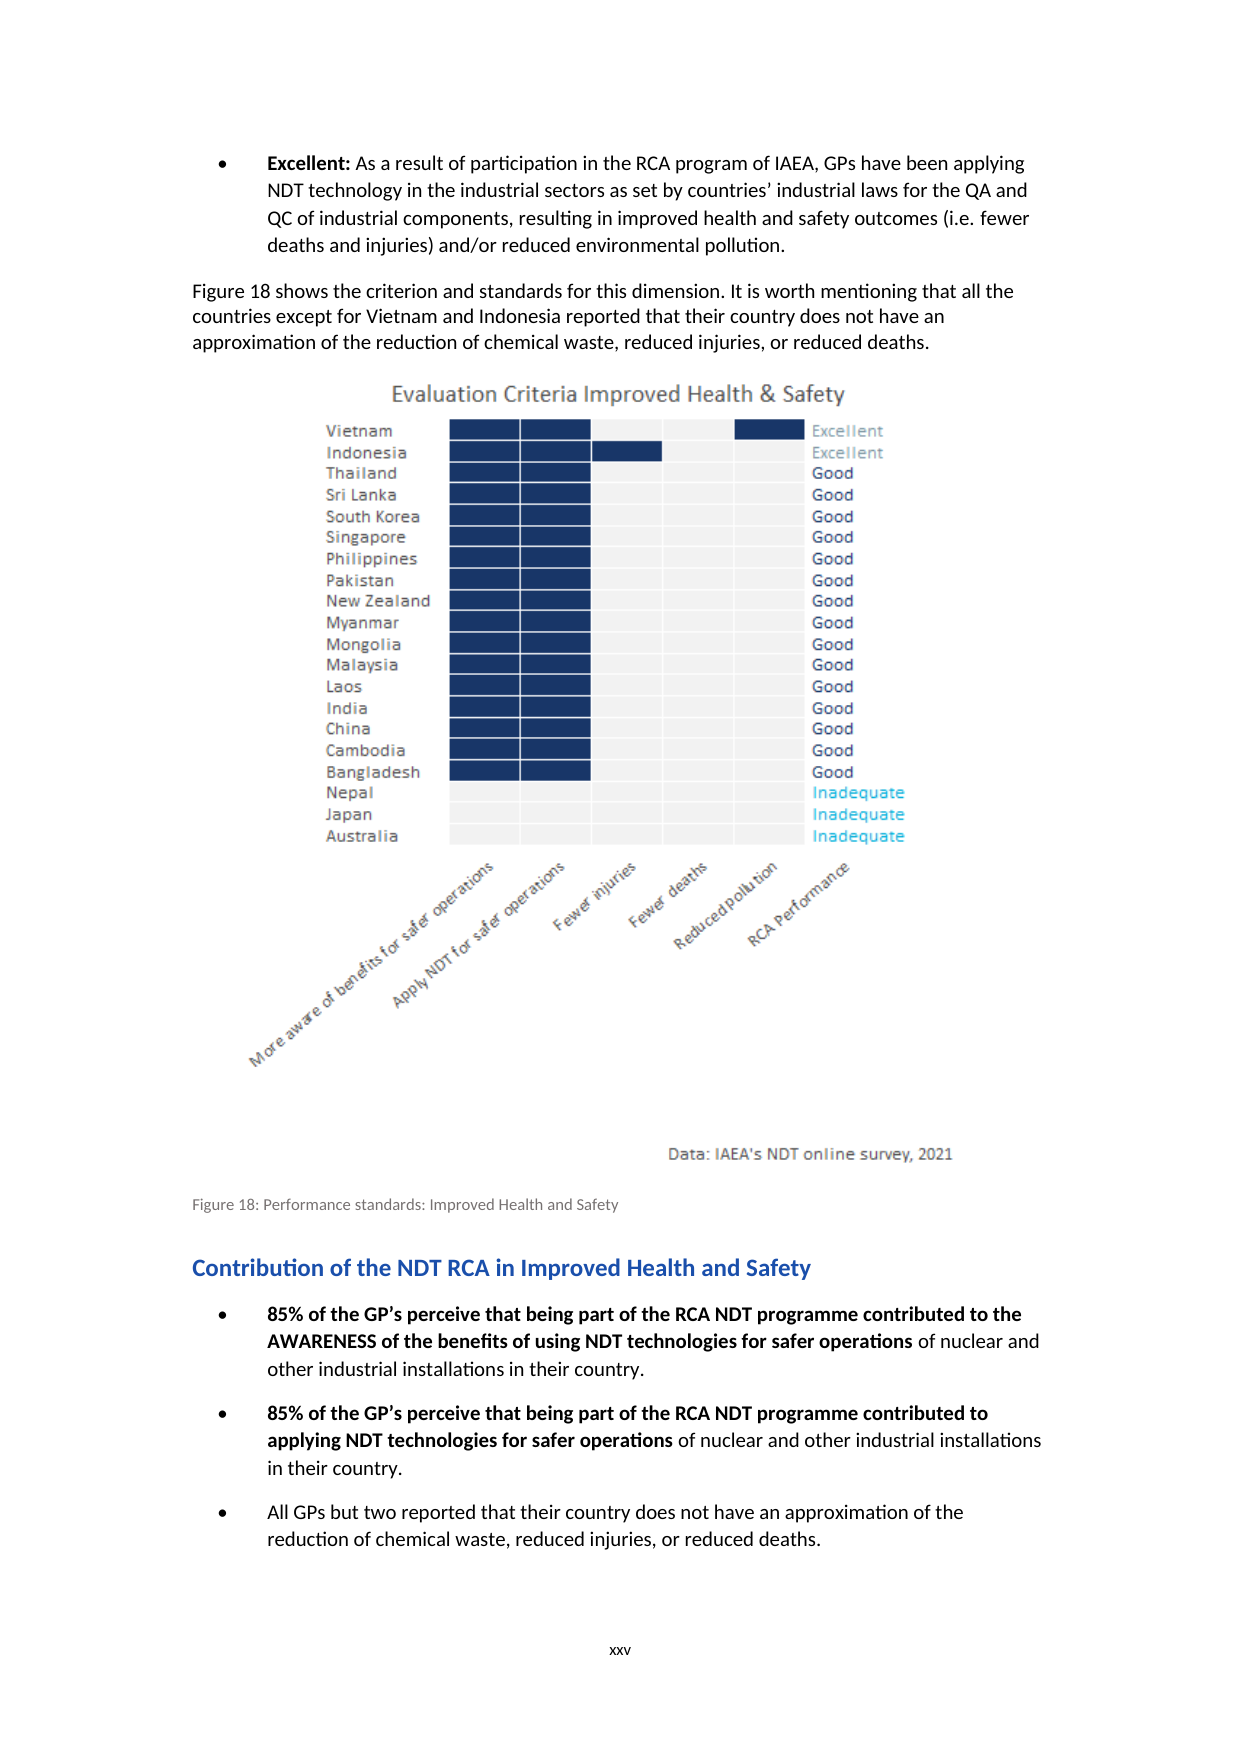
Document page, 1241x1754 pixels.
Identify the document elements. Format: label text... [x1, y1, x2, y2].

picture [192, 373, 1049, 1173]
list All GPs but two reported that their country does not have an approximation of the reduction of chemical waste, reduced injuries, or reduced deaths. [217, 1499, 1048, 1552]
text Figure 18: Performance standards: Improved Health and Safety [192, 1194, 1048, 1214]
list 85% of the GP’s perceive that being part of the RCA NDT programme contributed to the AWARENESS of the benefits of using NDT technologies for safer operations of nuclear and other industrial installations in their country. [217, 1301, 1048, 1381]
text Figure 18 shows the criterion and standards for this dimension. It is worth mentioning that all the countries except for Vietnam and Indonesia reported that their country does not have an approximation of the reduction of chemical waste, reduced injuries, or reduced deaths. [192, 278, 1048, 354]
list 85% of the GP’s perceive that being part of the RCA NDT programme contributed to applying NDT technologies for safer operations of nuclear and other industrial installations in their country. [217, 1400, 1048, 1480]
subtitle Contribution of the NDT RCA in Improved Health and Safety [192, 1252, 1048, 1282]
list Excellent: As a result of participation in the RCA program of IAEA, GPs have been applying NDT technology in the industrial sectors as set by countries’ industrial laws for the QA and QC of industrial components, resulting in improved health and safety outcomes (i.e. fewer deaths and injuries) and/or reduced environmental pollution. [217, 150, 1048, 258]
